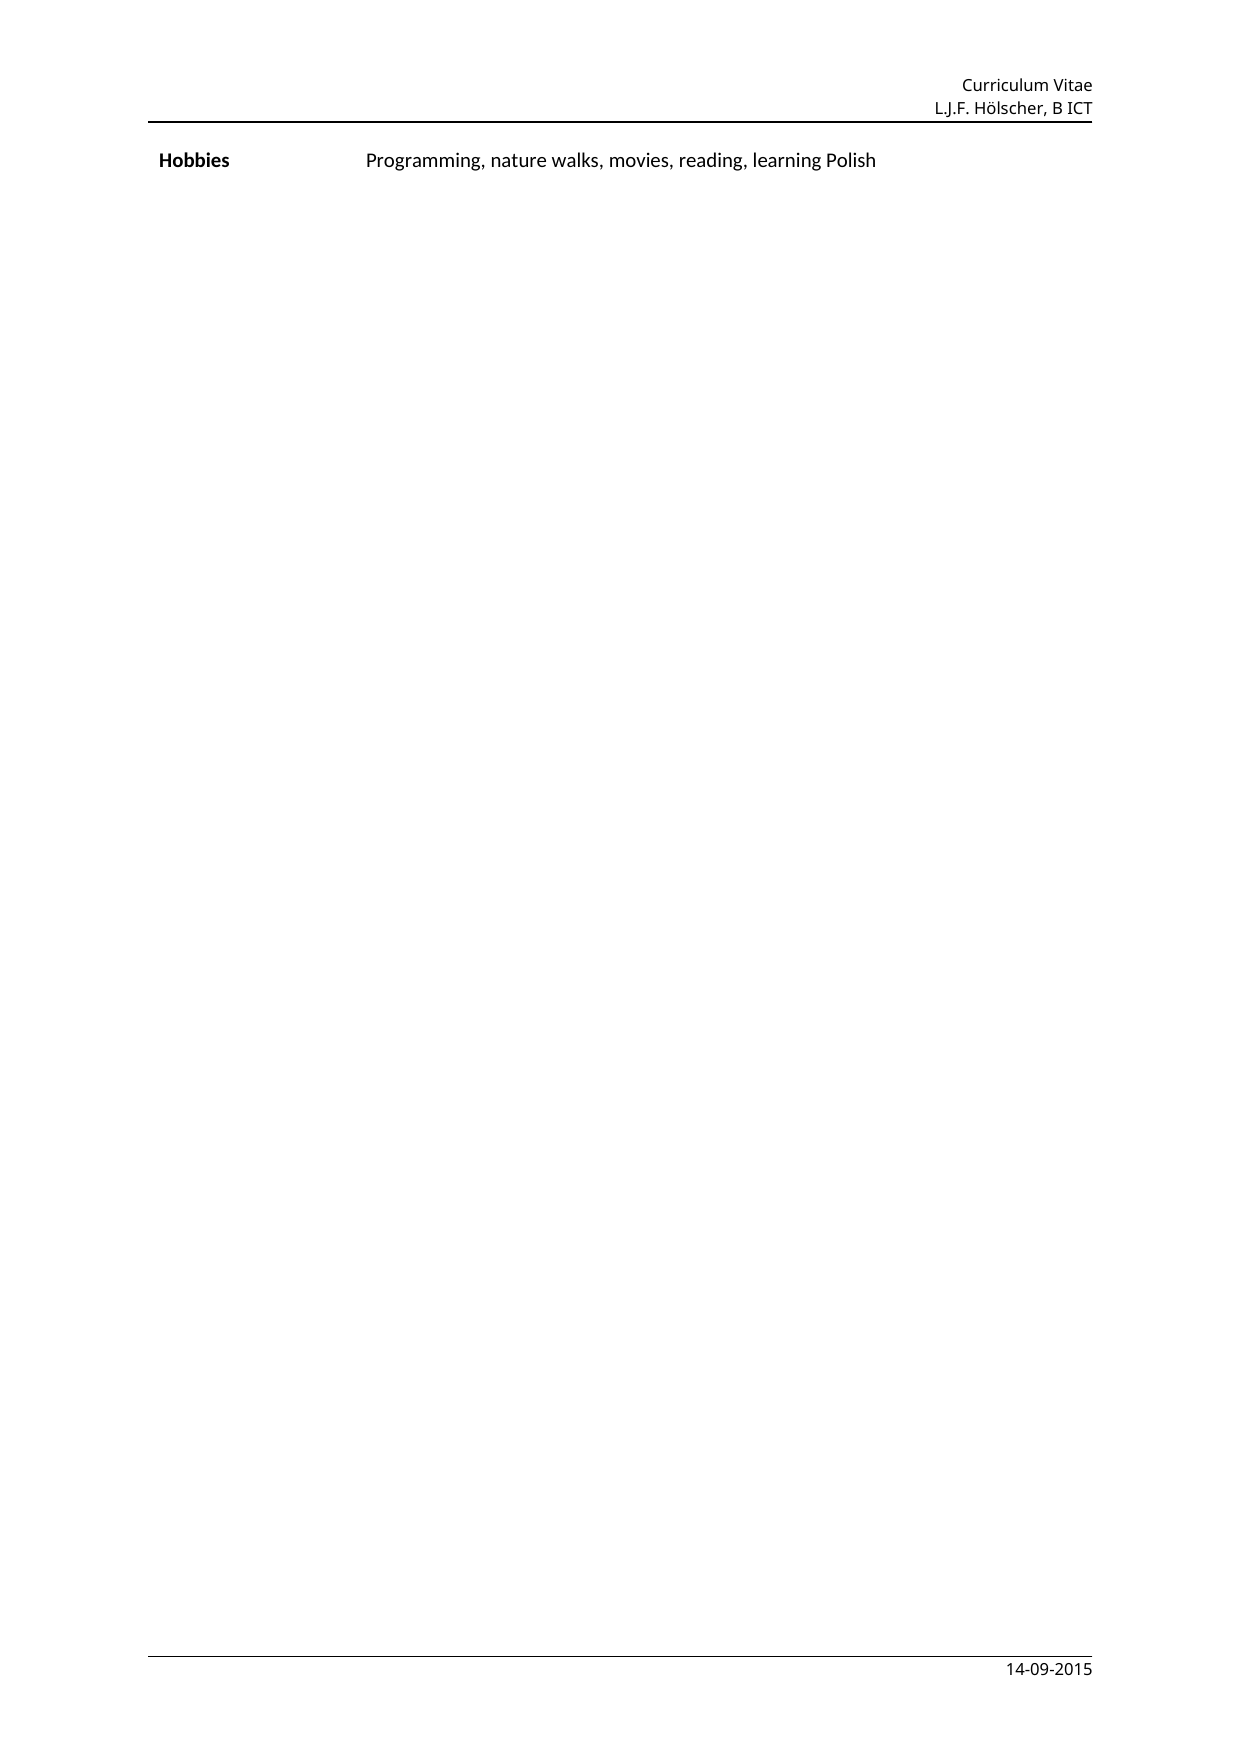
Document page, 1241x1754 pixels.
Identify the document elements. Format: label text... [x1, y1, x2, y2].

table_header Programming, nature walks, movies, reading, learning Polish [355, 148, 1092, 173]
table_header Hobbies [148, 148, 354, 173]
